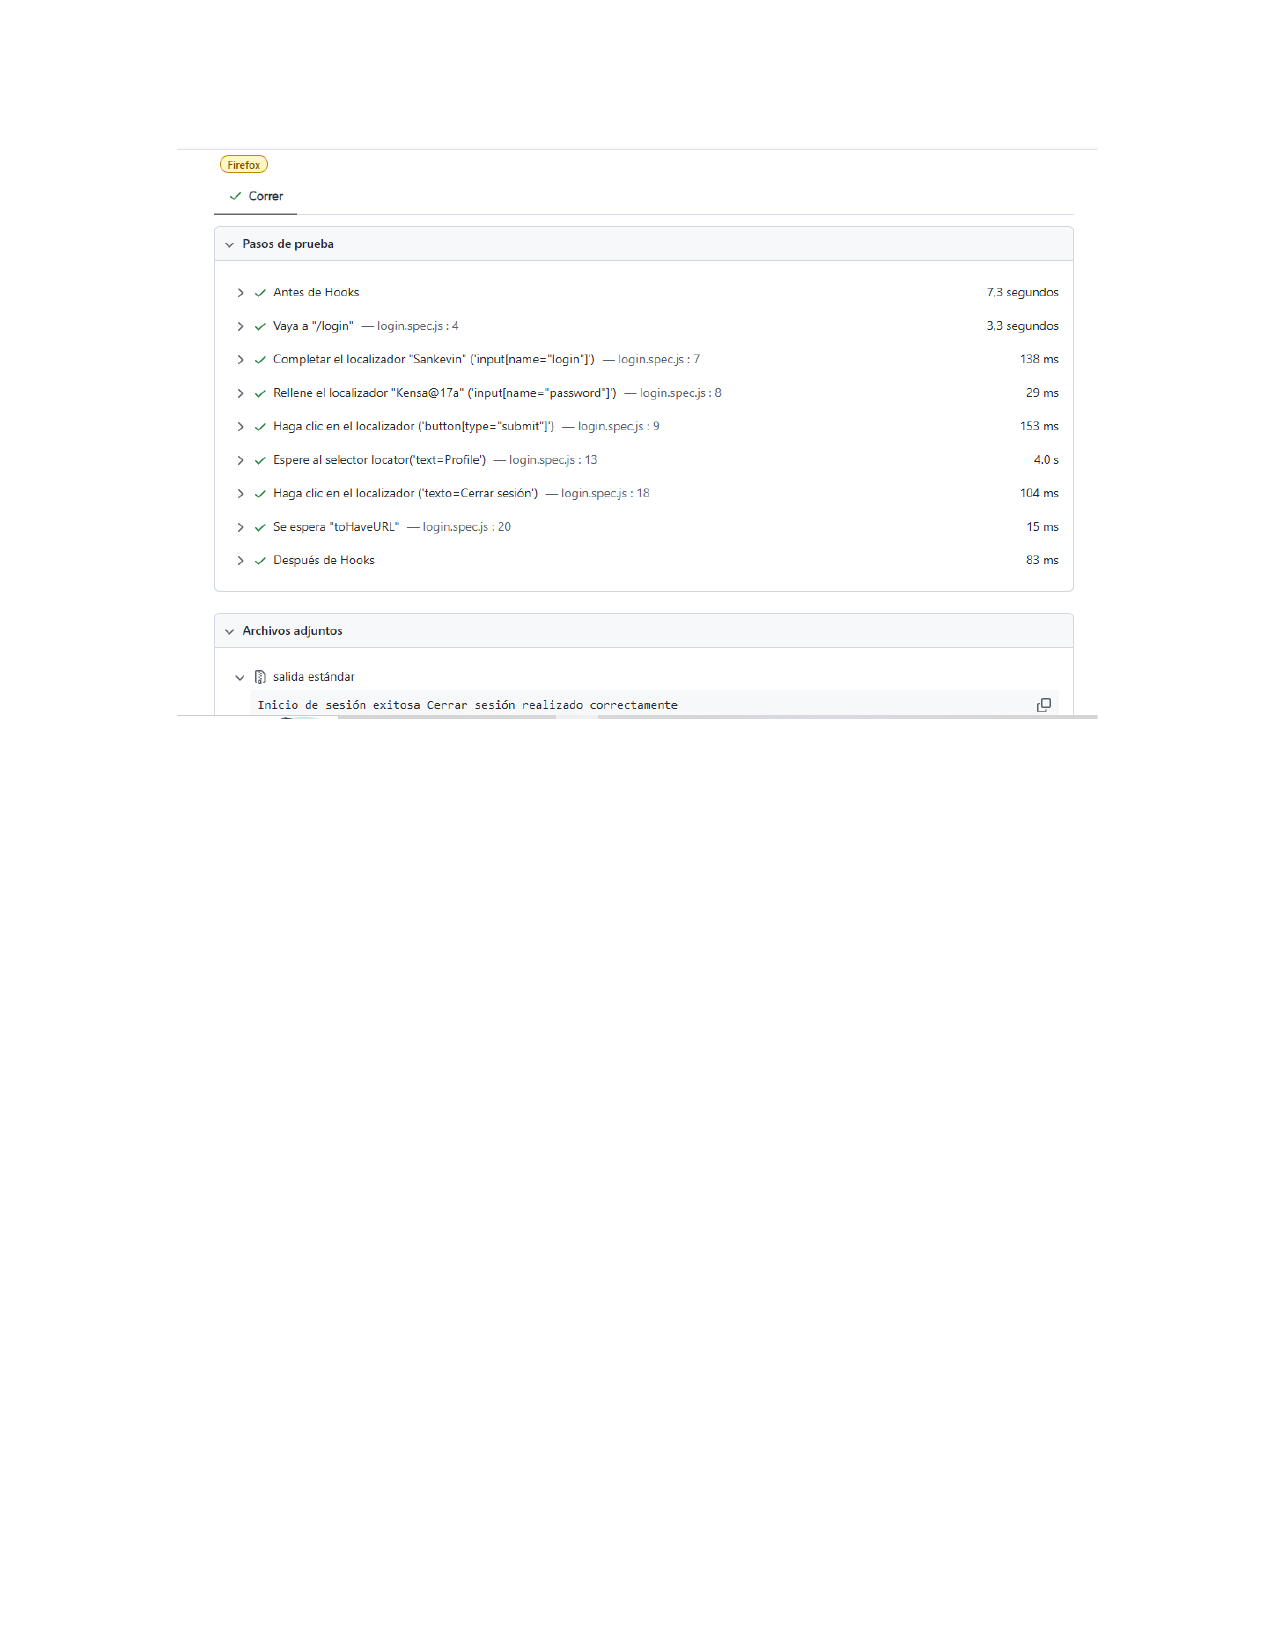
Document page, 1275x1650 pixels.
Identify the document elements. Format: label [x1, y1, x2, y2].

picture [177, 147, 1098, 719]
